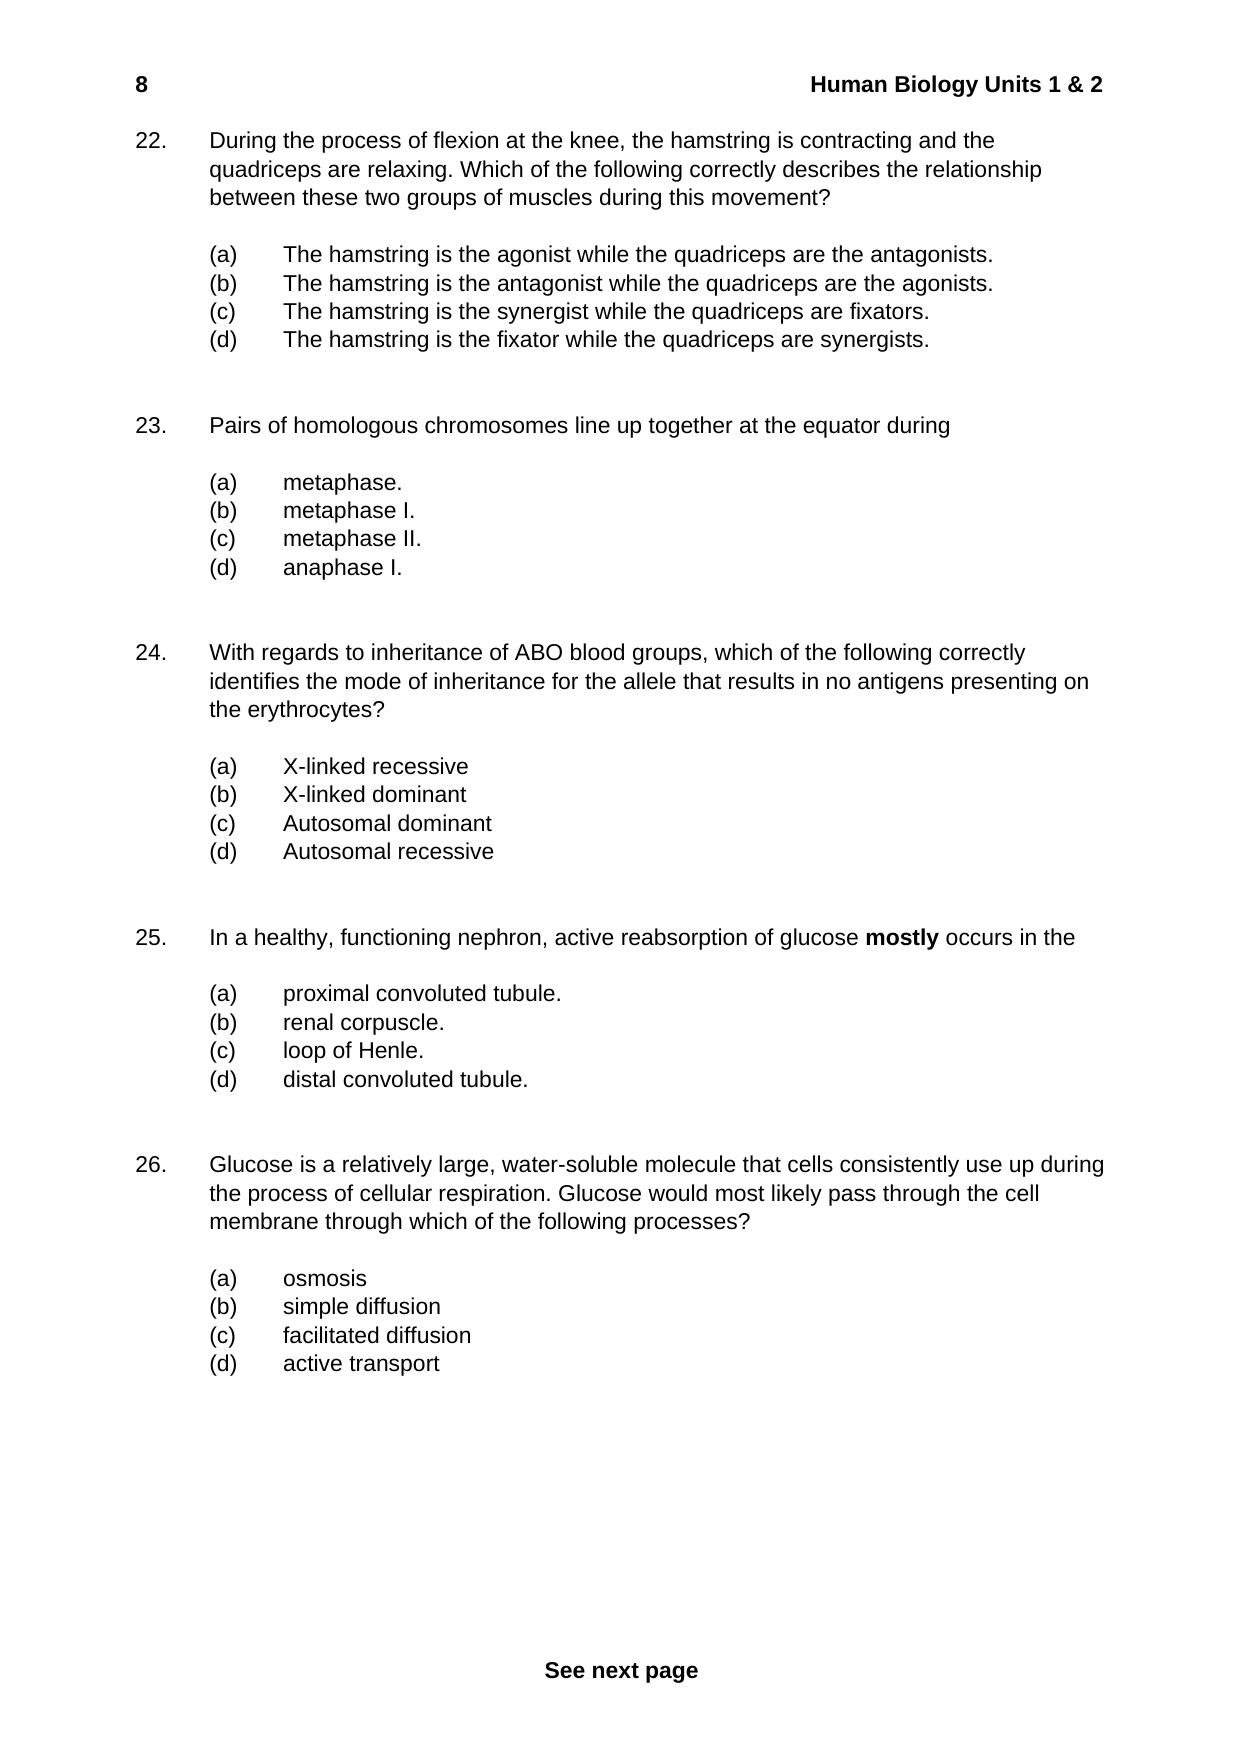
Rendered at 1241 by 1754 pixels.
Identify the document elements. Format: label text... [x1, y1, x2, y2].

text (d) anaphase I. [135, 554, 1107, 580]
text 24. With regards to inheritance of ABO blood groups, which of the following correctly identifies the mode of inheritance for the allele that results in no antigens presenting on the erythrocytes? [135, 639, 1107, 722]
text (c) Autosomal dominant [135, 810, 1107, 836]
text (c) loop of Henle. [135, 1037, 1107, 1064]
text (d) The hamstring is the fixator while the quadriceps are synergists. [135, 326, 1107, 353]
text (d) distal convoluted tubule. [135, 1066, 1107, 1092]
text (a) The hamstring is the agonist while the quadriceps are the antagonists. [135, 241, 1107, 267]
text (b) metaphase I. [135, 497, 1107, 523]
text (a) proximal convoluted tubule. [135, 980, 1107, 1007]
text 22. During the process of flexion at the knee, the hamstring is contracting and the quadriceps are relaxing. Which of the following correctly describes the relationship between these two groups of muscles during this movement? [135, 127, 1107, 211]
text (c) metaphase II. [135, 525, 1107, 552]
text 26. Glucose is a relatively large, water-soluble molecule that cells consistently use up during the process of cellular respiration. Glucose would most likely pass through the cell membrane through which of the following processes? [135, 1151, 1107, 1234]
text (b) simple diffusion [135, 1293, 1107, 1319]
text (b) X-linked dominant [135, 781, 1107, 808]
text (d) active transport [135, 1350, 1107, 1376]
list X-linked recessive [209, 753, 1107, 779]
text (d) Autosomal recessive [135, 838, 1107, 864]
text (b) renal corpuscle. [135, 1009, 1107, 1035]
text (a) osmosis [135, 1265, 1107, 1291]
text 23. Pairs of homologous chromosomes line up together at the equator during [135, 412, 1107, 438]
text (c) facilitated diffusion [135, 1322, 1107, 1348]
text (b) The hamstring is the antagonist while the quadriceps are the agonists. [135, 269, 1107, 296]
text 25. In a healthy, functioning nephron, active reabsorption of glucose mostly occurs in the [135, 923, 1107, 950]
text (a) metaphase. [135, 468, 1107, 495]
text (c) The hamstring is the synergist while the quadriceps are fixators. [135, 298, 1107, 324]
